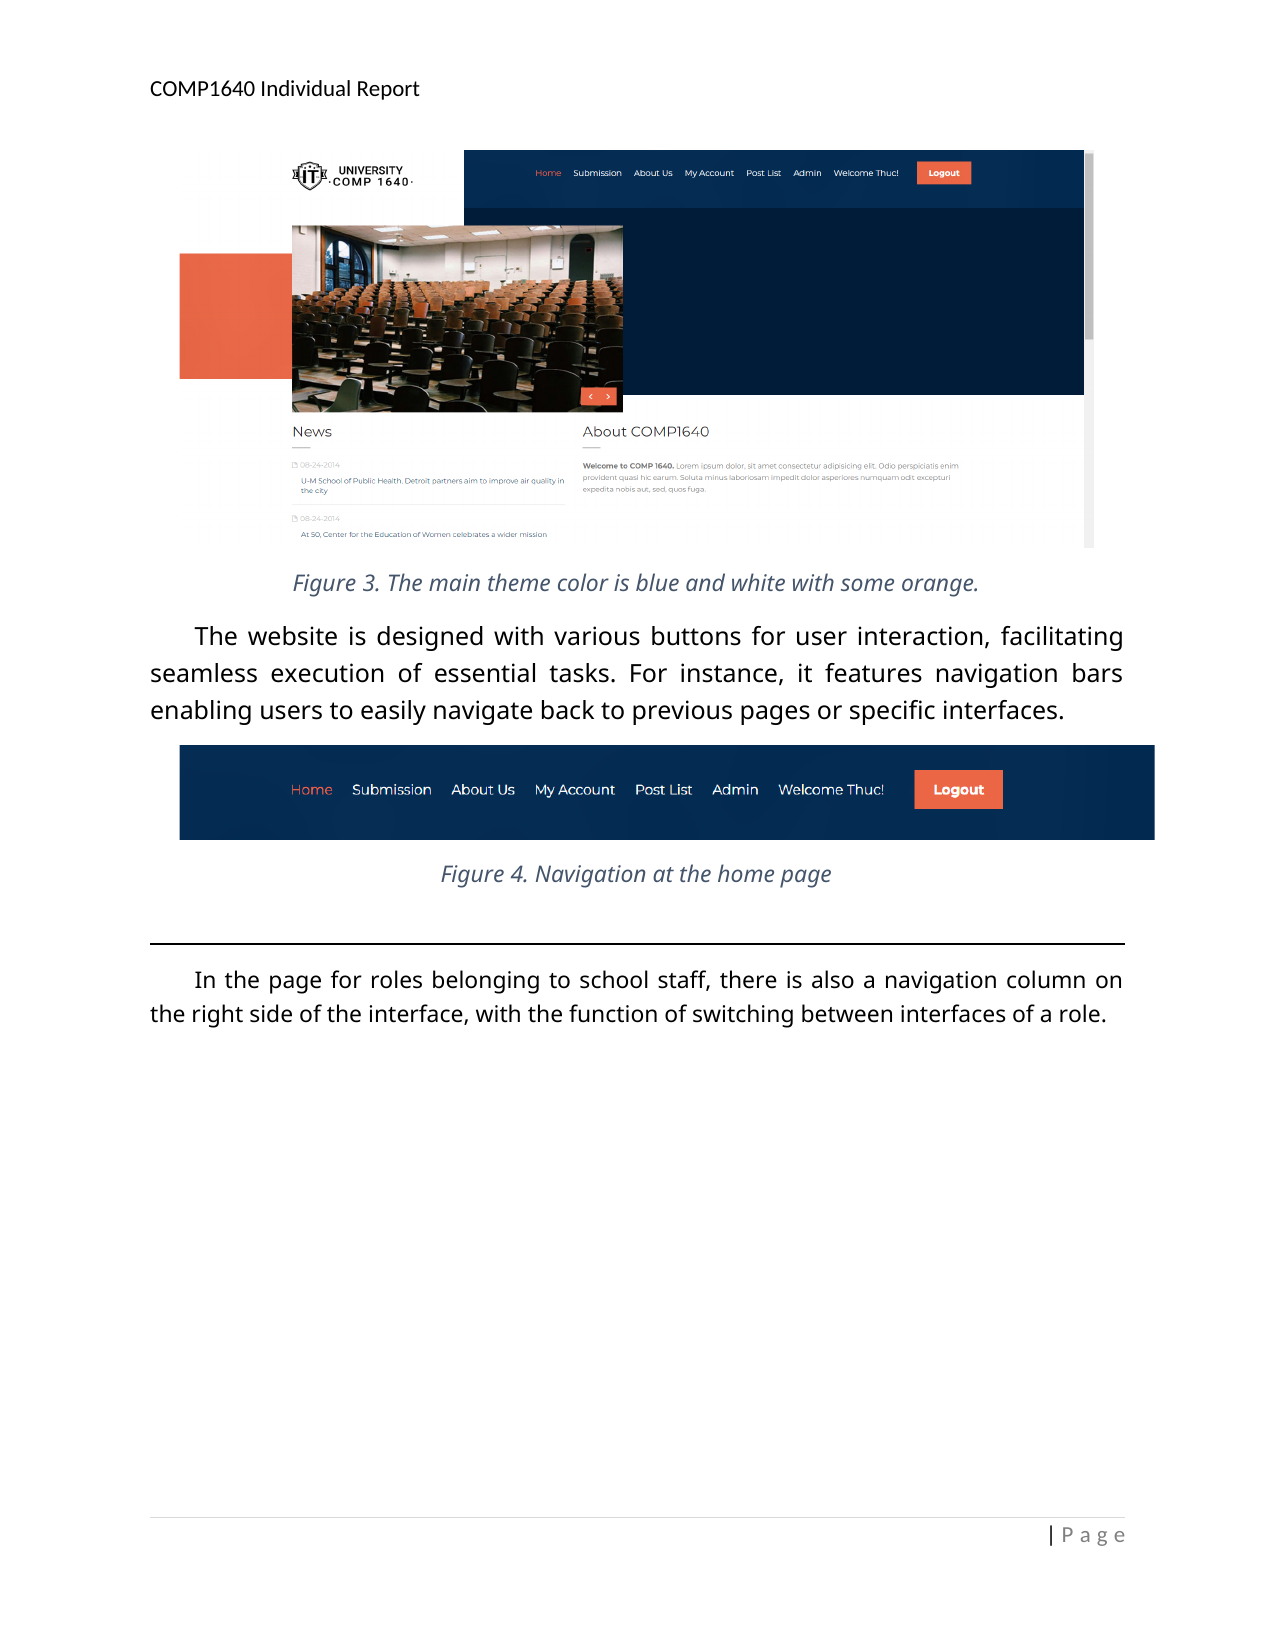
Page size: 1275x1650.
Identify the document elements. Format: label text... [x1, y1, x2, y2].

text The website is designed with various buttons for user interaction, facilitating seamless execution of essential tasks. For instance, it features navigation bars enabling users to easily navigate back to previous pages or specific interfaces. [150, 619, 1125, 726]
text Figure 3. The main theme color is blue and white with some orange. [150, 567, 1125, 598]
text Figure 4. Navigation at the home page [150, 858, 1125, 889]
picture [179, 745, 1155, 840]
text In the page for roles belonging to school staff, there is also a navigation column on the right side of the interface, with the function of switching between interfaces of a role. [150, 964, 1125, 1029]
picture [179, 150, 1094, 548]
